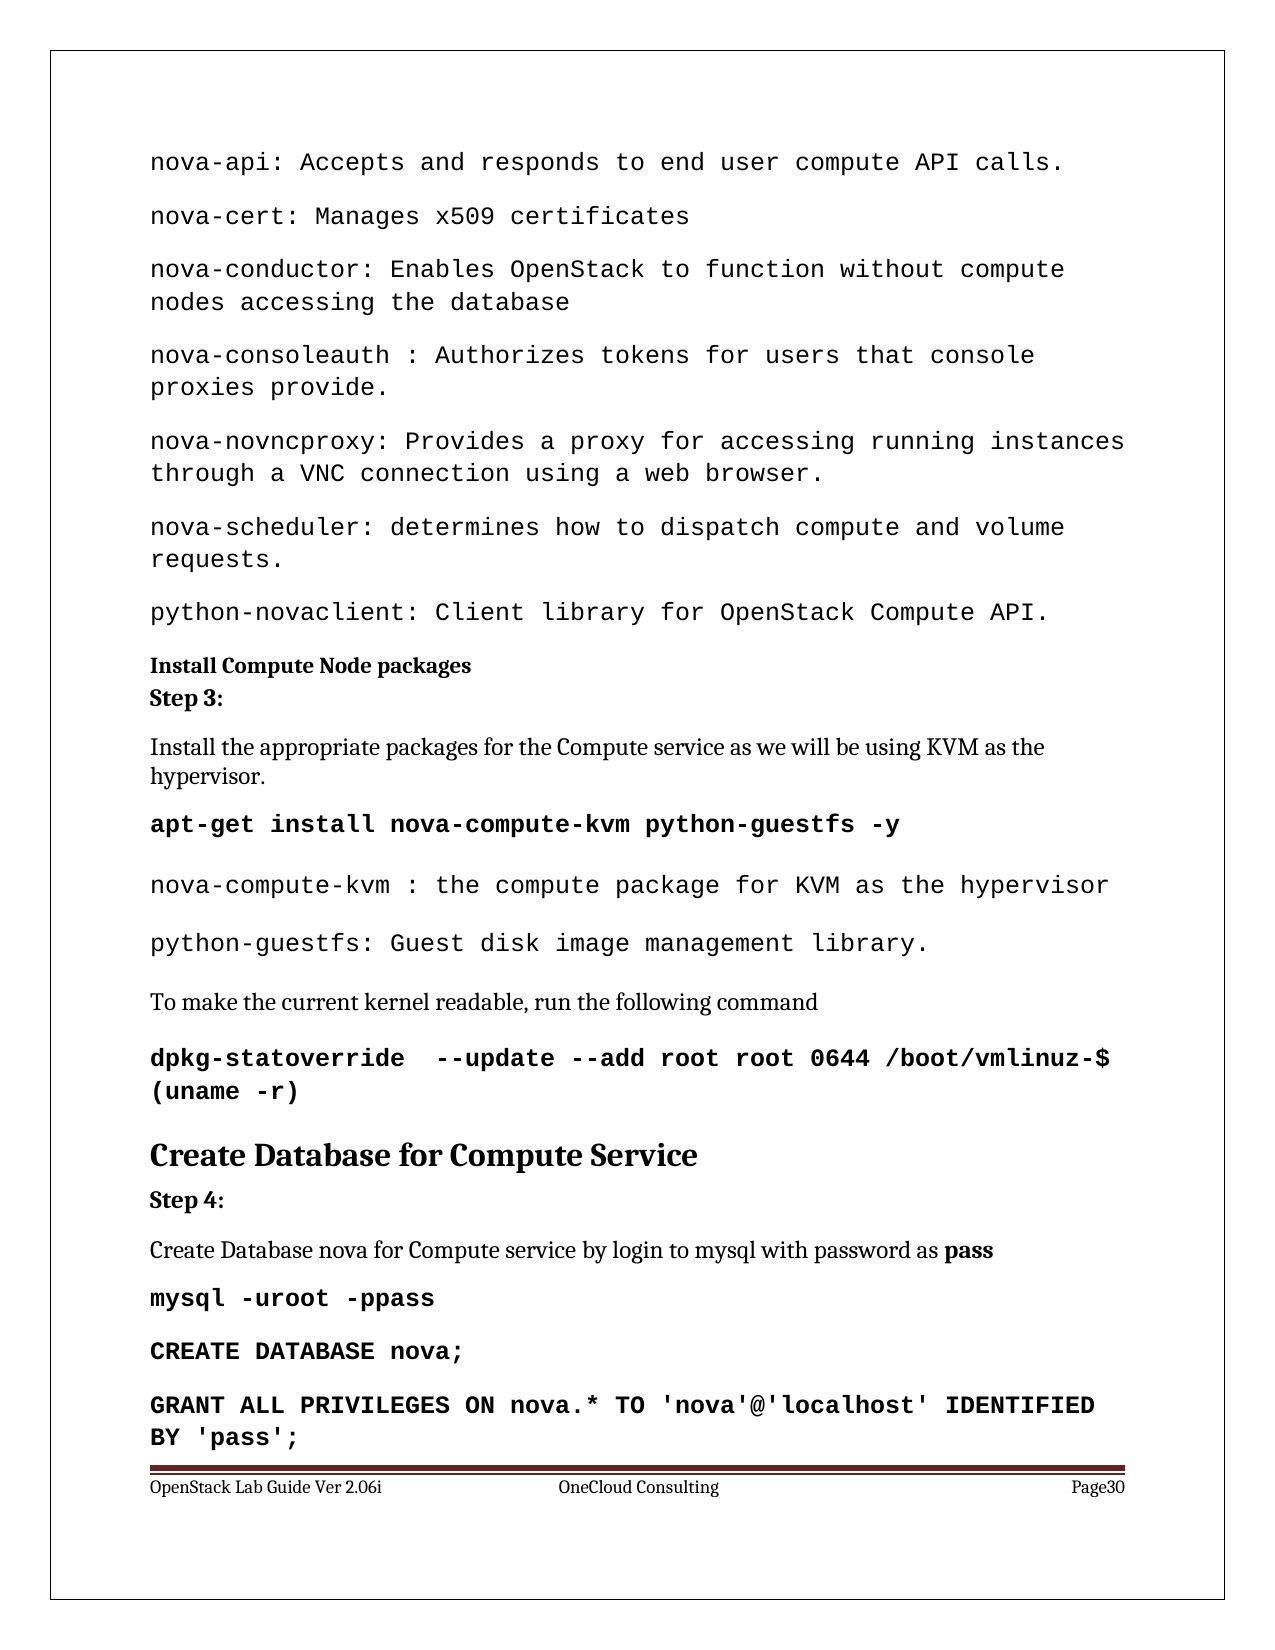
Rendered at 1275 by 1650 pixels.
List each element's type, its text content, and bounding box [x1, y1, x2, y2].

text apt-get install nova-compute-kvm python-guestfs -y [150, 811, 1125, 840]
subtitle Install Compute Node packages [150, 653, 1125, 680]
text GRANT ALL PRIVILEGES ON nova.* TO 'nova'@'localhost' IDENTIFIED BY 'pass'; [150, 1392, 1125, 1453]
text Create Database nova for Compute service by login to mysql with password as pass [150, 1236, 1125, 1265]
text nova-cert: Manages x509 certificates [150, 203, 1125, 232]
text nova-conductor: Enables OpenStack to function without compute nodes accessing the database [150, 257, 1125, 317]
text nova-api: Accepts and responds to end user compute API calls. [150, 150, 1125, 178]
text Step 3: [150, 683, 1125, 712]
text CREATE DATABASE nova; [150, 1339, 1125, 1367]
text nova-scheduler: determines how to dispatch compute and volume requests. [150, 514, 1125, 575]
text To make the current kernel readable, run the following command [150, 988, 1125, 1017]
text nova-novncproxy: Provides a proxy for accessing running instances through a VNC connection using a web browser. [150, 428, 1125, 489]
text nova-consoleauth : Authorizes tokens for users that console proxies provide. [150, 342, 1125, 403]
text Step 4: [150, 1186, 1125, 1215]
text mysql -uroot -ppass [150, 1286, 1125, 1314]
text python-novaclient: Client library for OpenStack Compute API. [150, 600, 1125, 628]
subtitle Create Database for Compute Service [150, 1136, 1125, 1174]
text nova-compute-kvm : the compute package for KVM as the hypervisor [150, 873, 1125, 901]
text Install the appropriate packages for the Compute service as we will be using KVM as the hypervisor. [150, 733, 1125, 791]
text dpkg-statoverride --update --add root root 0644 /boot/vmlinuz-$(uname -r) [150, 1046, 1125, 1107]
text python-guestfs: Guest disk image management library. [150, 931, 1125, 959]
